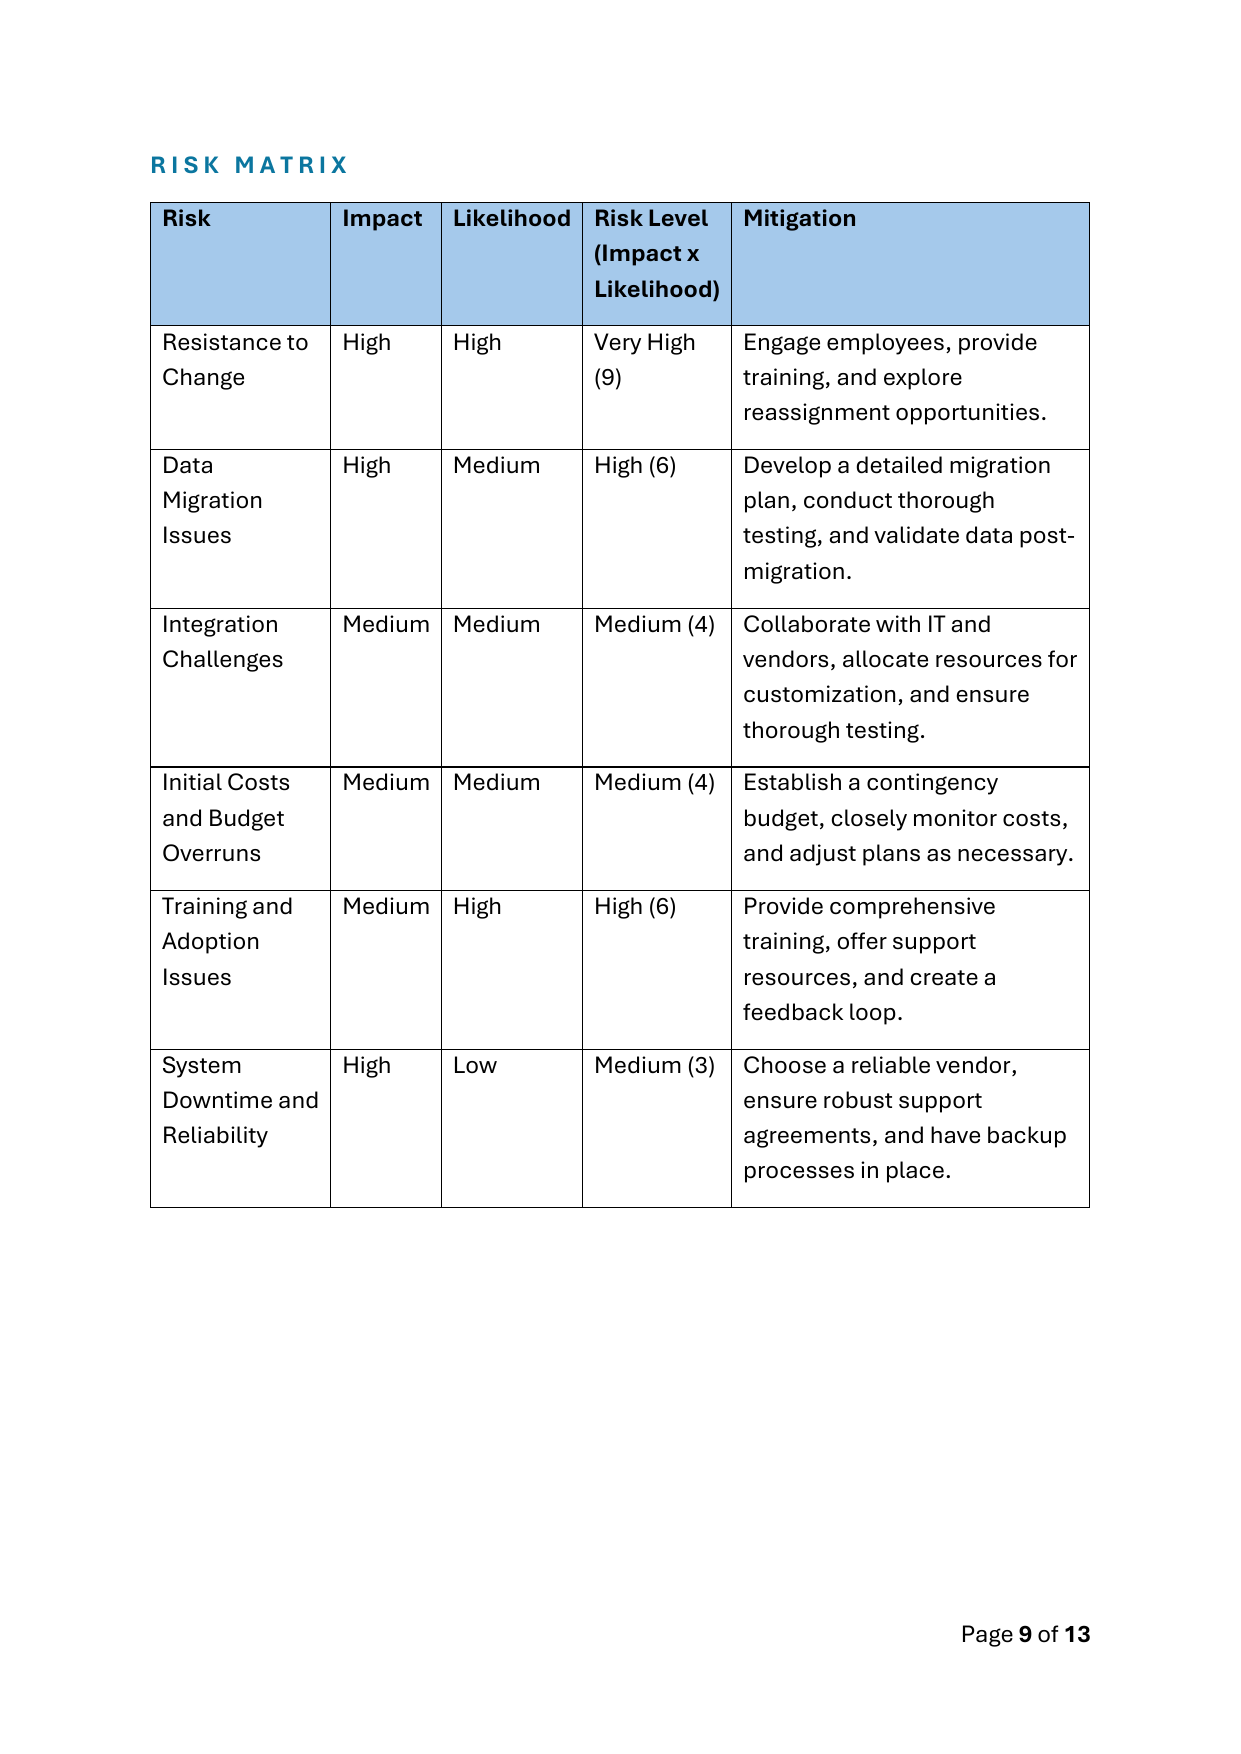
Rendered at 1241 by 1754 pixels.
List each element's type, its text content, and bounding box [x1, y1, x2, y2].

table_cell Medium [331, 609, 441, 766]
table_header Impact [331, 203, 441, 325]
table_cell Engage employees, provide training, and explore reassignment opportunities. [732, 326, 1089, 449]
table_cell Medium [331, 891, 441, 1048]
table_cell Resistance to Change [151, 326, 330, 449]
table_cell High (6) [583, 891, 731, 1048]
table_cell Develop a detailed migration plan, conduct thorough testing, and validate data post-migration. [732, 450, 1089, 608]
table_header Risk [151, 203, 330, 325]
table_header Likelihood [442, 203, 582, 325]
table_cell High [331, 326, 441, 449]
table_cell Medium (4) [583, 768, 731, 890]
text R I S K M A T R I X [150, 150, 1090, 181]
table_cell Medium (4) [583, 609, 731, 766]
table_cell System Downtime and Reliability [151, 1050, 330, 1207]
table_cell Training and Adoption Issues [151, 891, 330, 1048]
table_cell Medium [442, 609, 582, 766]
table_header Risk Level (Impact x Likelihood) [583, 203, 731, 325]
table_cell Very High (9) [583, 326, 731, 449]
table_cell Collaborate with IT and vendors, allocate resources for customization, and ensure thorough testing. [732, 609, 1089, 766]
table_cell High [442, 891, 582, 1048]
table_cell Integration Challenges [151, 609, 330, 766]
table_cell Low [442, 1050, 582, 1207]
table_cell Choose a reliable vendor, ensure robust support agreements, and have backup processes in place. [732, 1050, 1089, 1207]
table_cell High [331, 1050, 441, 1207]
table_cell Establish a contingency budget, closely monitor costs, and adjust plans as necessary. [732, 768, 1089, 890]
table_cell High (6) [583, 450, 731, 608]
table_cell Initial Costs and Budget Overruns [151, 768, 330, 890]
table_cell High [331, 450, 441, 608]
table_cell Medium [331, 768, 441, 890]
table_cell High [442, 326, 582, 449]
table_cell Data Migration Issues [151, 450, 330, 608]
table_cell Medium [442, 768, 582, 890]
table_cell Provide comprehensive training, offer support resources, and create a feedback loop. [732, 891, 1089, 1048]
table_cell Medium [442, 450, 582, 608]
table_header Mitigation [732, 203, 1089, 325]
table_cell Medium (3) [583, 1050, 731, 1207]
